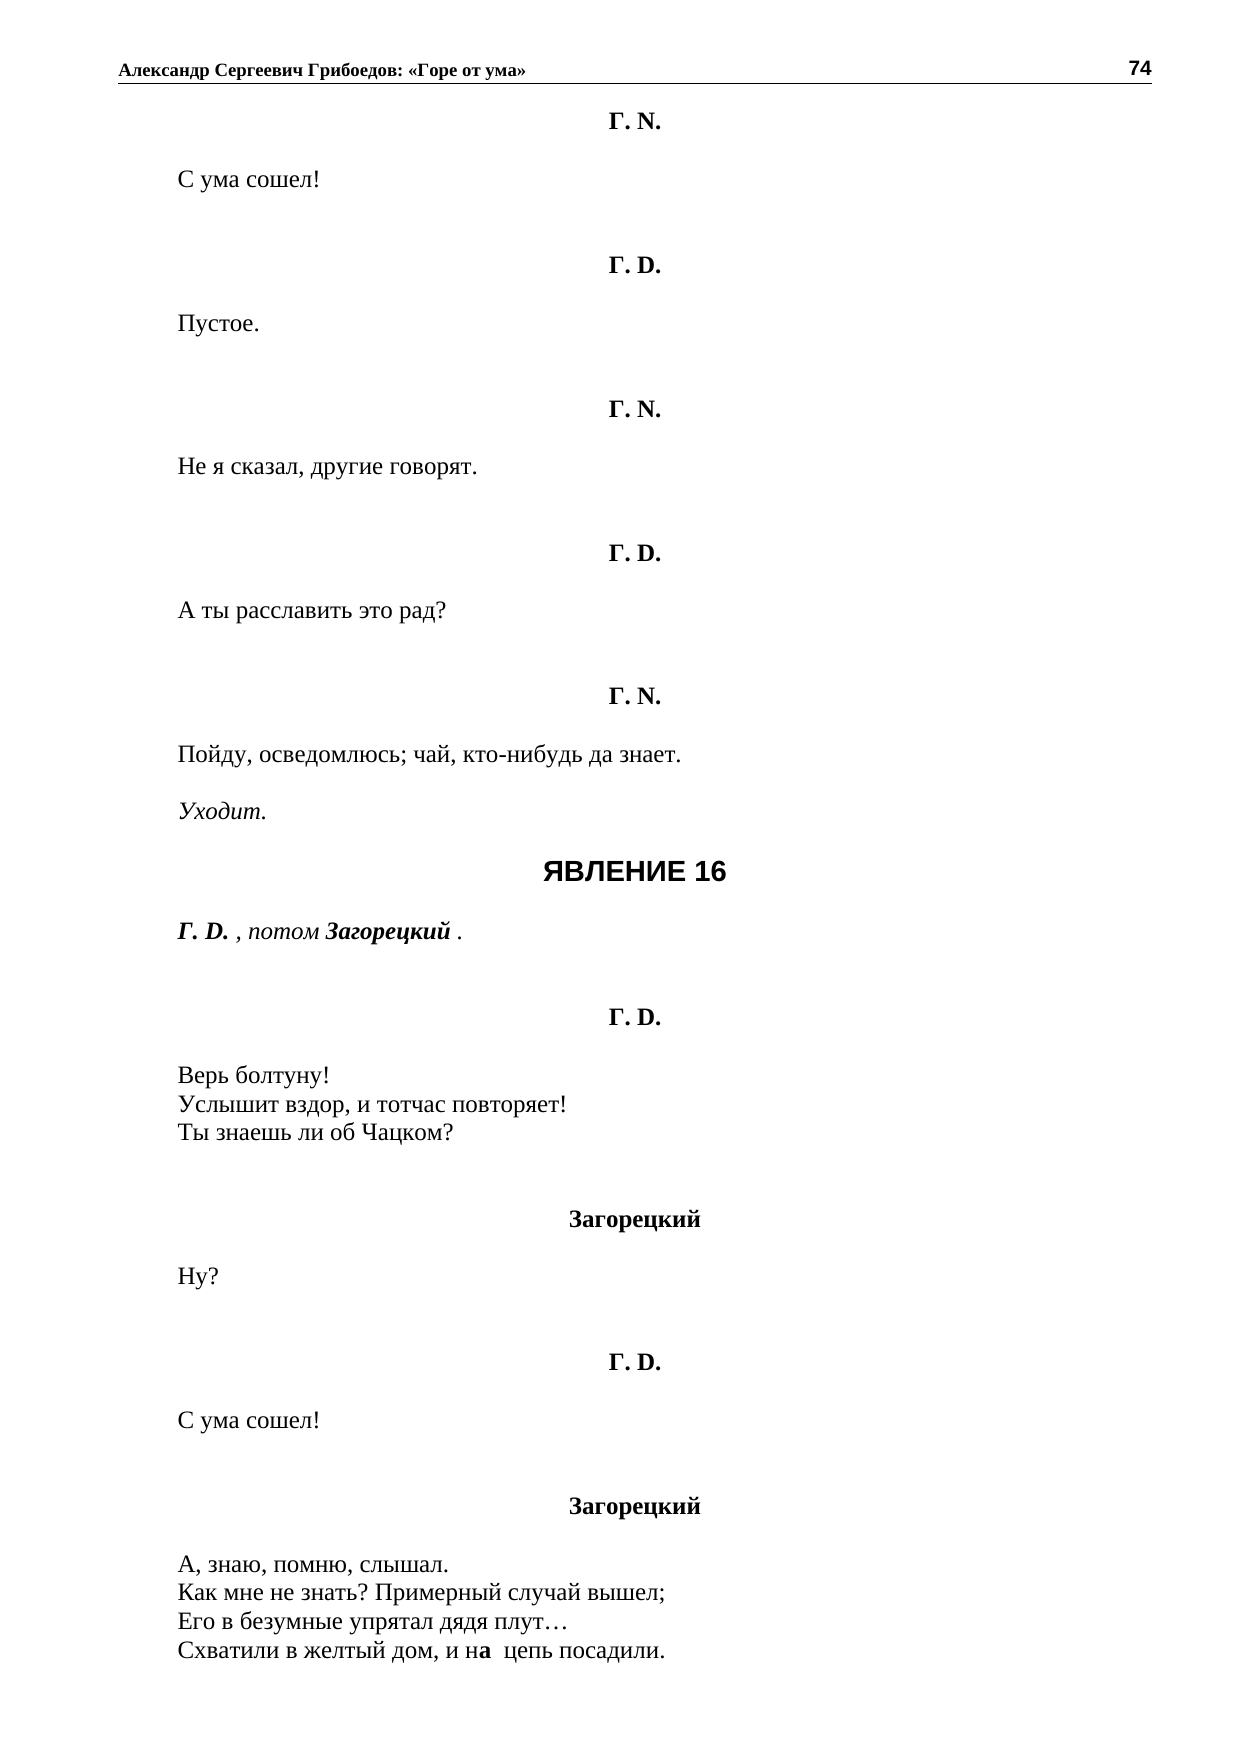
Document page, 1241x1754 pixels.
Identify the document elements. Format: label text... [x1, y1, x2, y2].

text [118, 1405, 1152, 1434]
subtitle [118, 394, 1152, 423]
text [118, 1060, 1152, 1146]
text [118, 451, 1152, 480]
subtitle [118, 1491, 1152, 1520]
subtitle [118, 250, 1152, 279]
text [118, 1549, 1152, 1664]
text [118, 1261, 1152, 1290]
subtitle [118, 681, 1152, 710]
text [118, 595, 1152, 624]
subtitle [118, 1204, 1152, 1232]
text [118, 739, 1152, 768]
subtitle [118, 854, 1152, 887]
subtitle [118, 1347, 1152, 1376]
text С ума сошел! [118, 164, 1152, 193]
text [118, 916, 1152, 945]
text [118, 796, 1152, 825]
subtitle Г. N. [118, 106, 1152, 135]
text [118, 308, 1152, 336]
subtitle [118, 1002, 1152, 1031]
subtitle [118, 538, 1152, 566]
